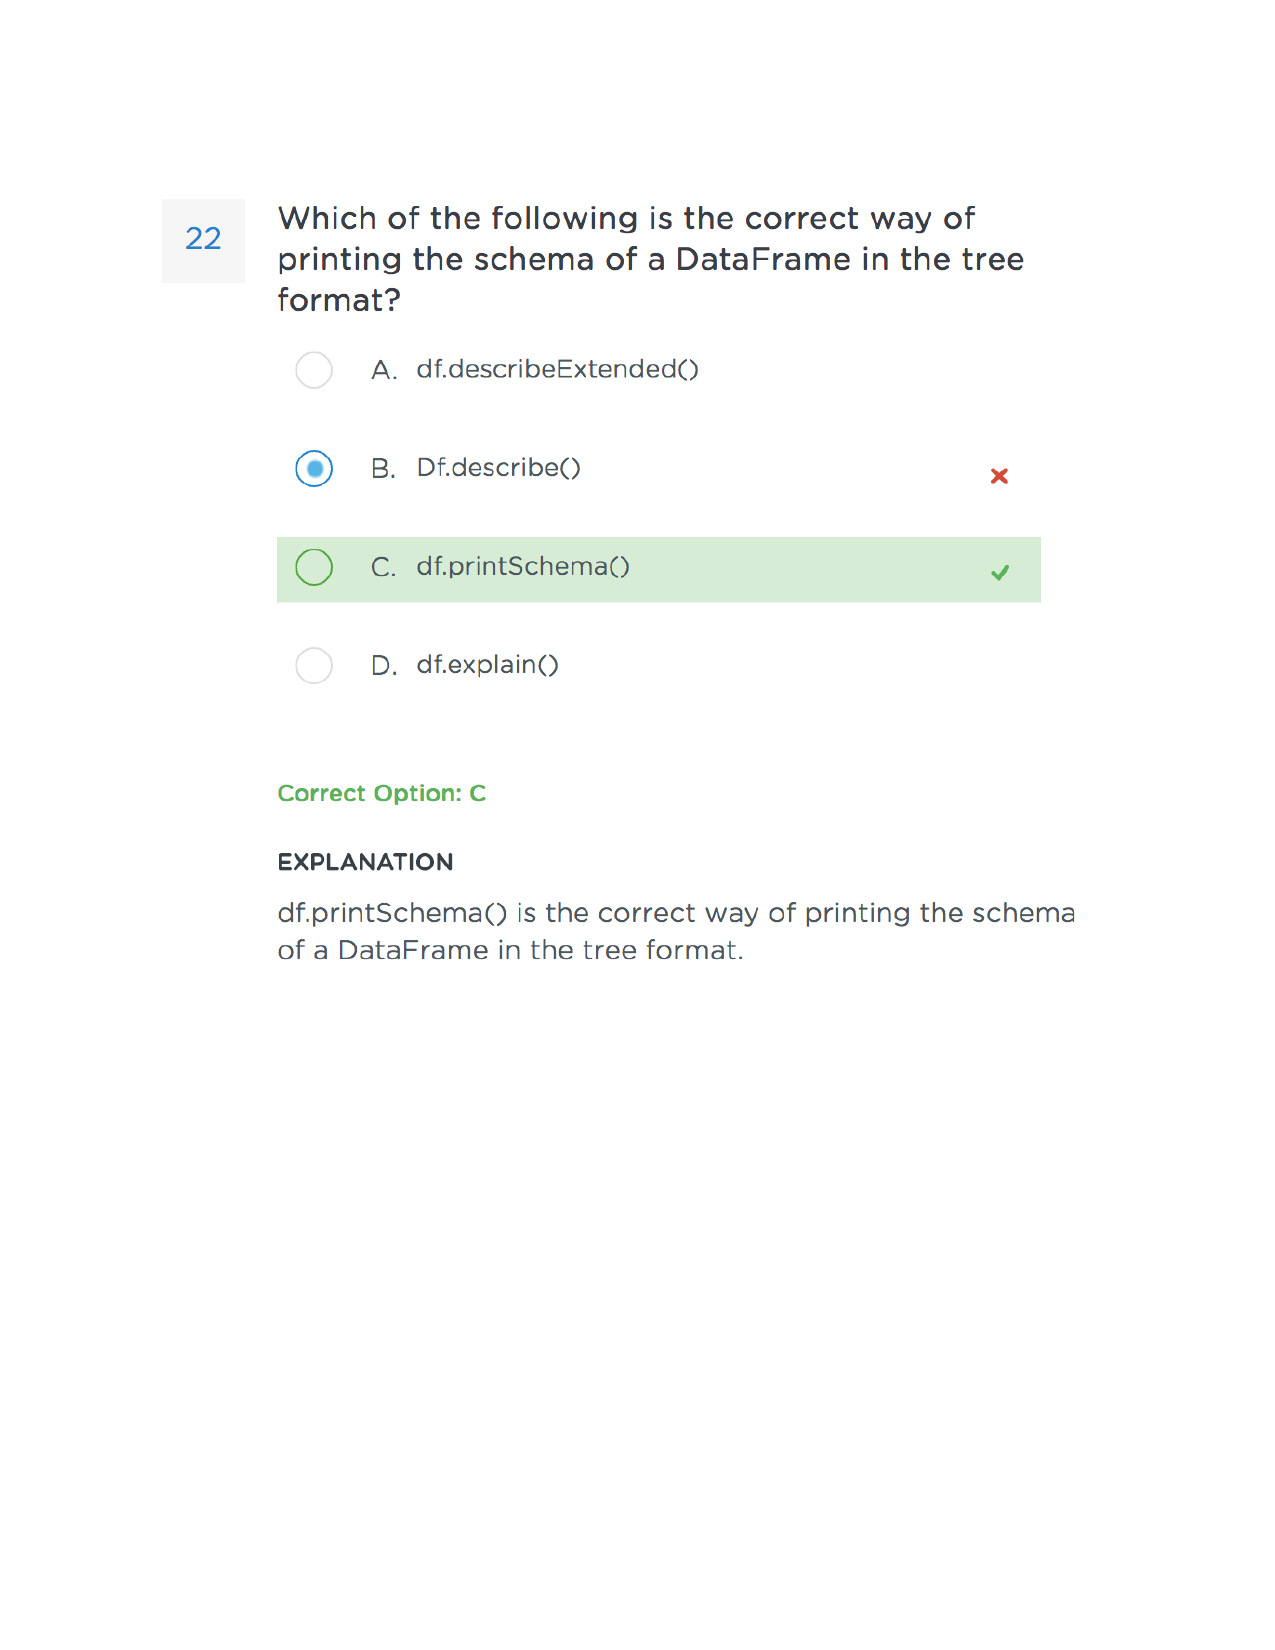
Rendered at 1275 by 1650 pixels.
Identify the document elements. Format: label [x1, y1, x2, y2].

picture [150, 180, 1125, 998]
